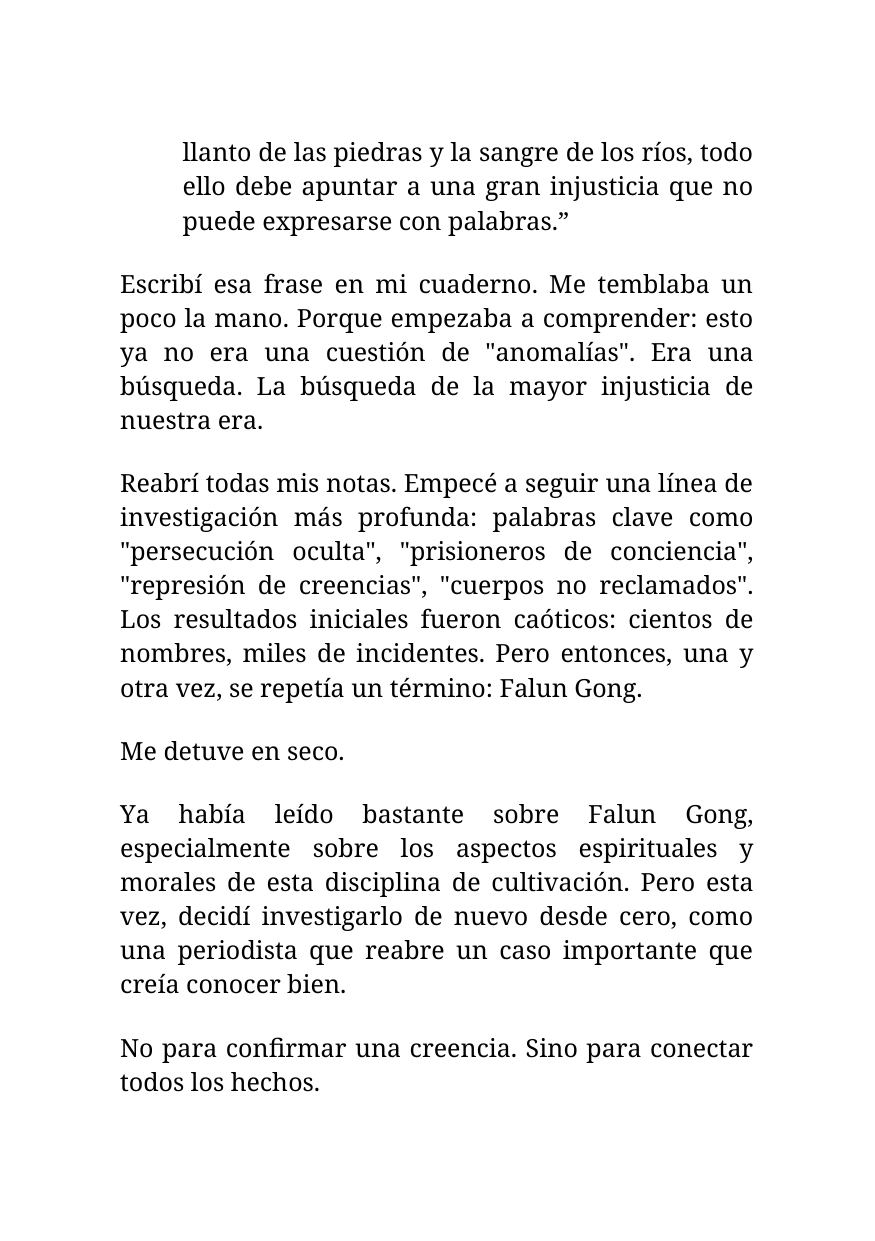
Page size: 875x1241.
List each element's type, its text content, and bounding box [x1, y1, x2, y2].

text Ya había leído bastante sobre Falun Gong, especialmente sobre los aspectos espirituales y morales de esta disciplina de cultivación. Pero esta vez, decidí investigarlo de nuevo desde cero, como una periodista que reabre un caso importante que creía conocer bien. [120, 797, 754, 1001]
text Escribí esa frase en mi cuaderno. Me temblaba un poco la mano. Porque empezaba a comprender: esto ya no era una cuestión de "anomalías". Era una búsqueda. La búsqueda de la mayor injusticia de nuestra era. [120, 266, 754, 437]
text Reabrí todas mis notas. Empecé a seguir una línea de investigación más profunda: palabras clave como "persecución oculta", "prisioneros de conciencia", "represión de creencias", "cuerpos no reclamados". Los resultados iniciales fueron caóticos: cientos de nombres, miles de incidentes. Pero entonces, una y otra vez, se repetía un término: Falun Gong. [120, 466, 754, 704]
text Me detuve en seco. [120, 733, 754, 767]
text No para confirmar una creencia. Sino para conectar todos los hechos. [120, 1030, 754, 1098]
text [182, 135, 754, 237]
